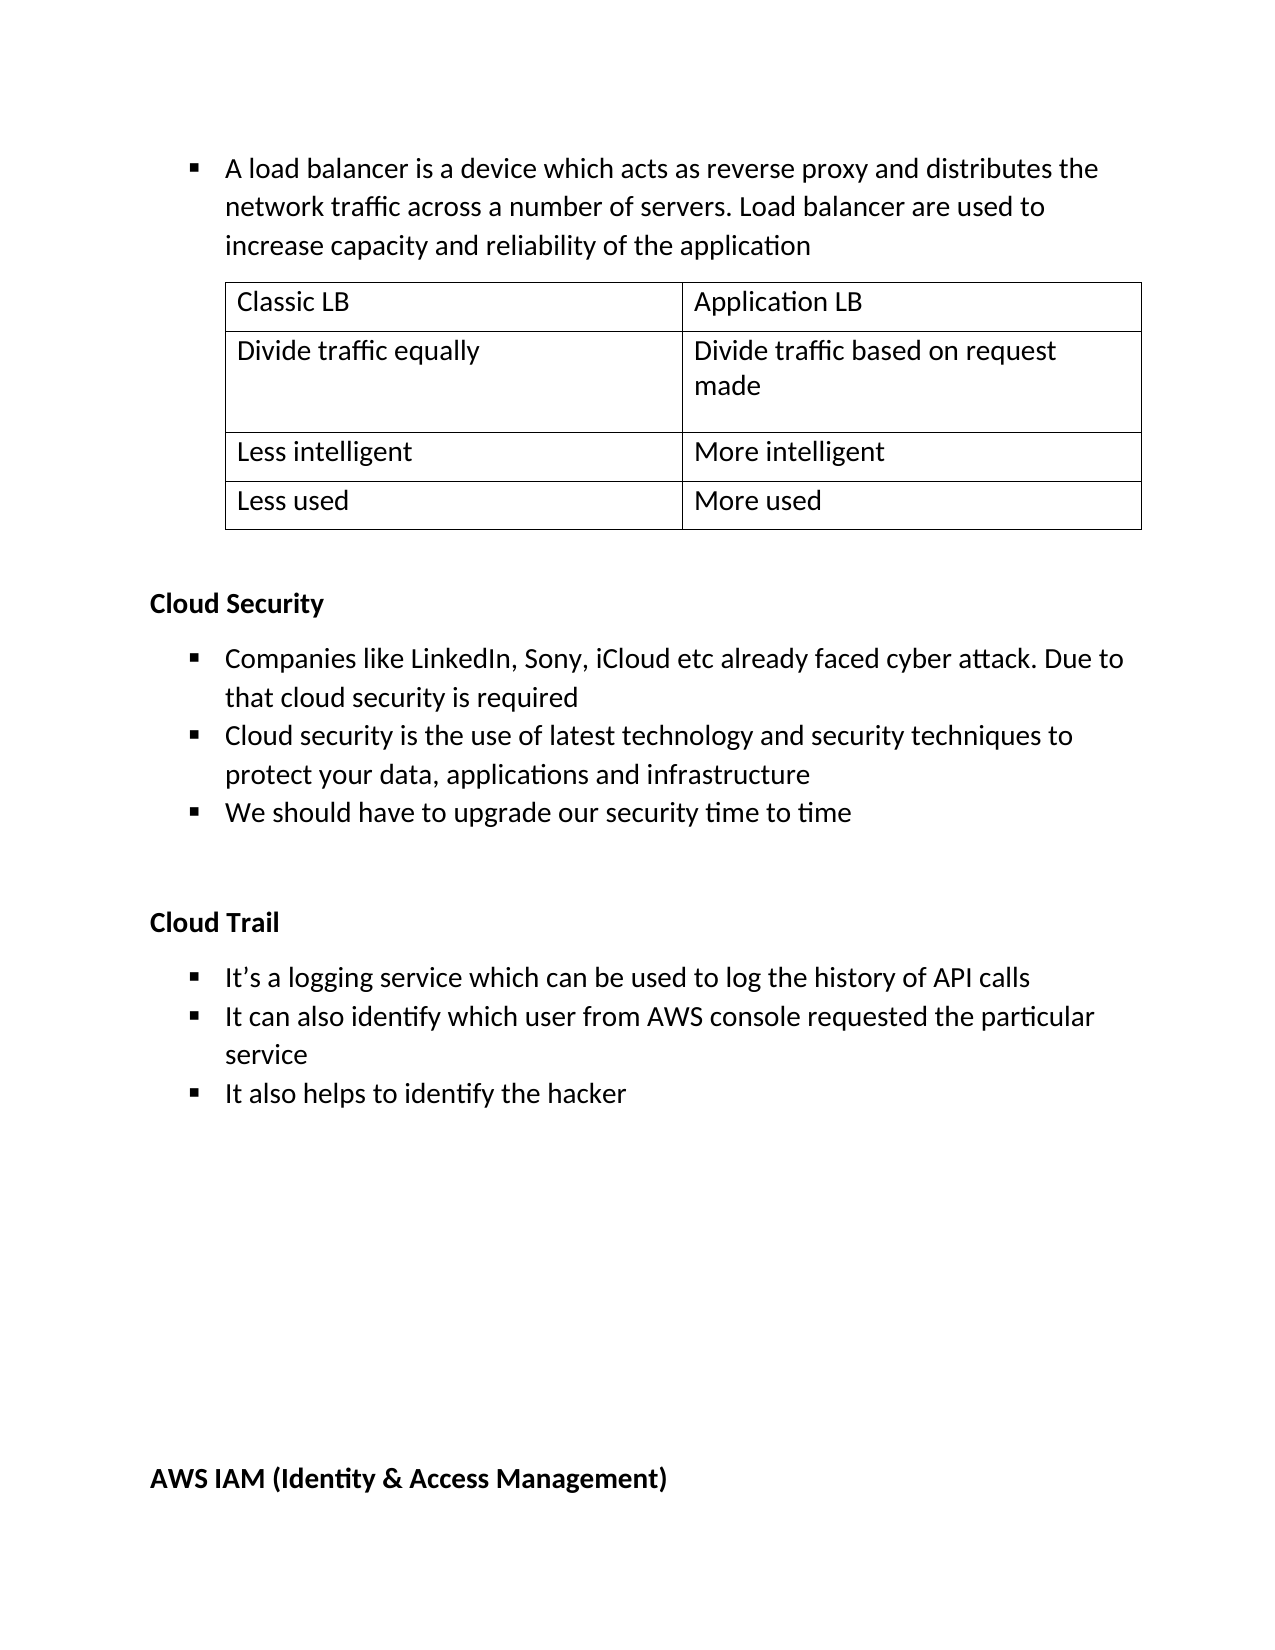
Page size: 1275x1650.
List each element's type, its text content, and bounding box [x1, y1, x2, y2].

table_cell Less intelligent [226, 433, 682, 481]
list It can also identify which user from AWS console requested the particular service [187, 998, 1125, 1072]
text Cloud Trail [150, 904, 1125, 940]
list A load balancer is a device which acts as reverse proxy and distributes the network traffic across a number of servers. Load balancer are used to increase capacity and reliability of the application [187, 150, 1125, 262]
table_cell Less used [226, 482, 682, 529]
text AWS IAM (Identity & Access Management) [150, 1461, 1125, 1496]
list Companies like LinkedIn, Sony, iCloud etc already faced cyber attack. Due to that cloud security is required [187, 640, 1125, 714]
table_cell Divide traffic equally [226, 332, 682, 432]
table_cell More intelligent [683, 433, 1141, 481]
list It also helps to identify the hacker [187, 1075, 1125, 1110]
text Cloud Security [150, 585, 1125, 621]
list It’s a logging service which can be used to log the history of API calls [187, 959, 1125, 995]
list Cloud security is the use of latest technology and security techniques to protect your data, applications and infrastructure [187, 717, 1125, 791]
list We should have to upgrade our security time to time [187, 794, 1125, 830]
table_header Application LB [683, 283, 1141, 331]
table_header Classic LB [226, 283, 682, 331]
table_cell Divide traffic based on request made [683, 332, 1141, 432]
table_cell More used [683, 482, 1141, 529]
